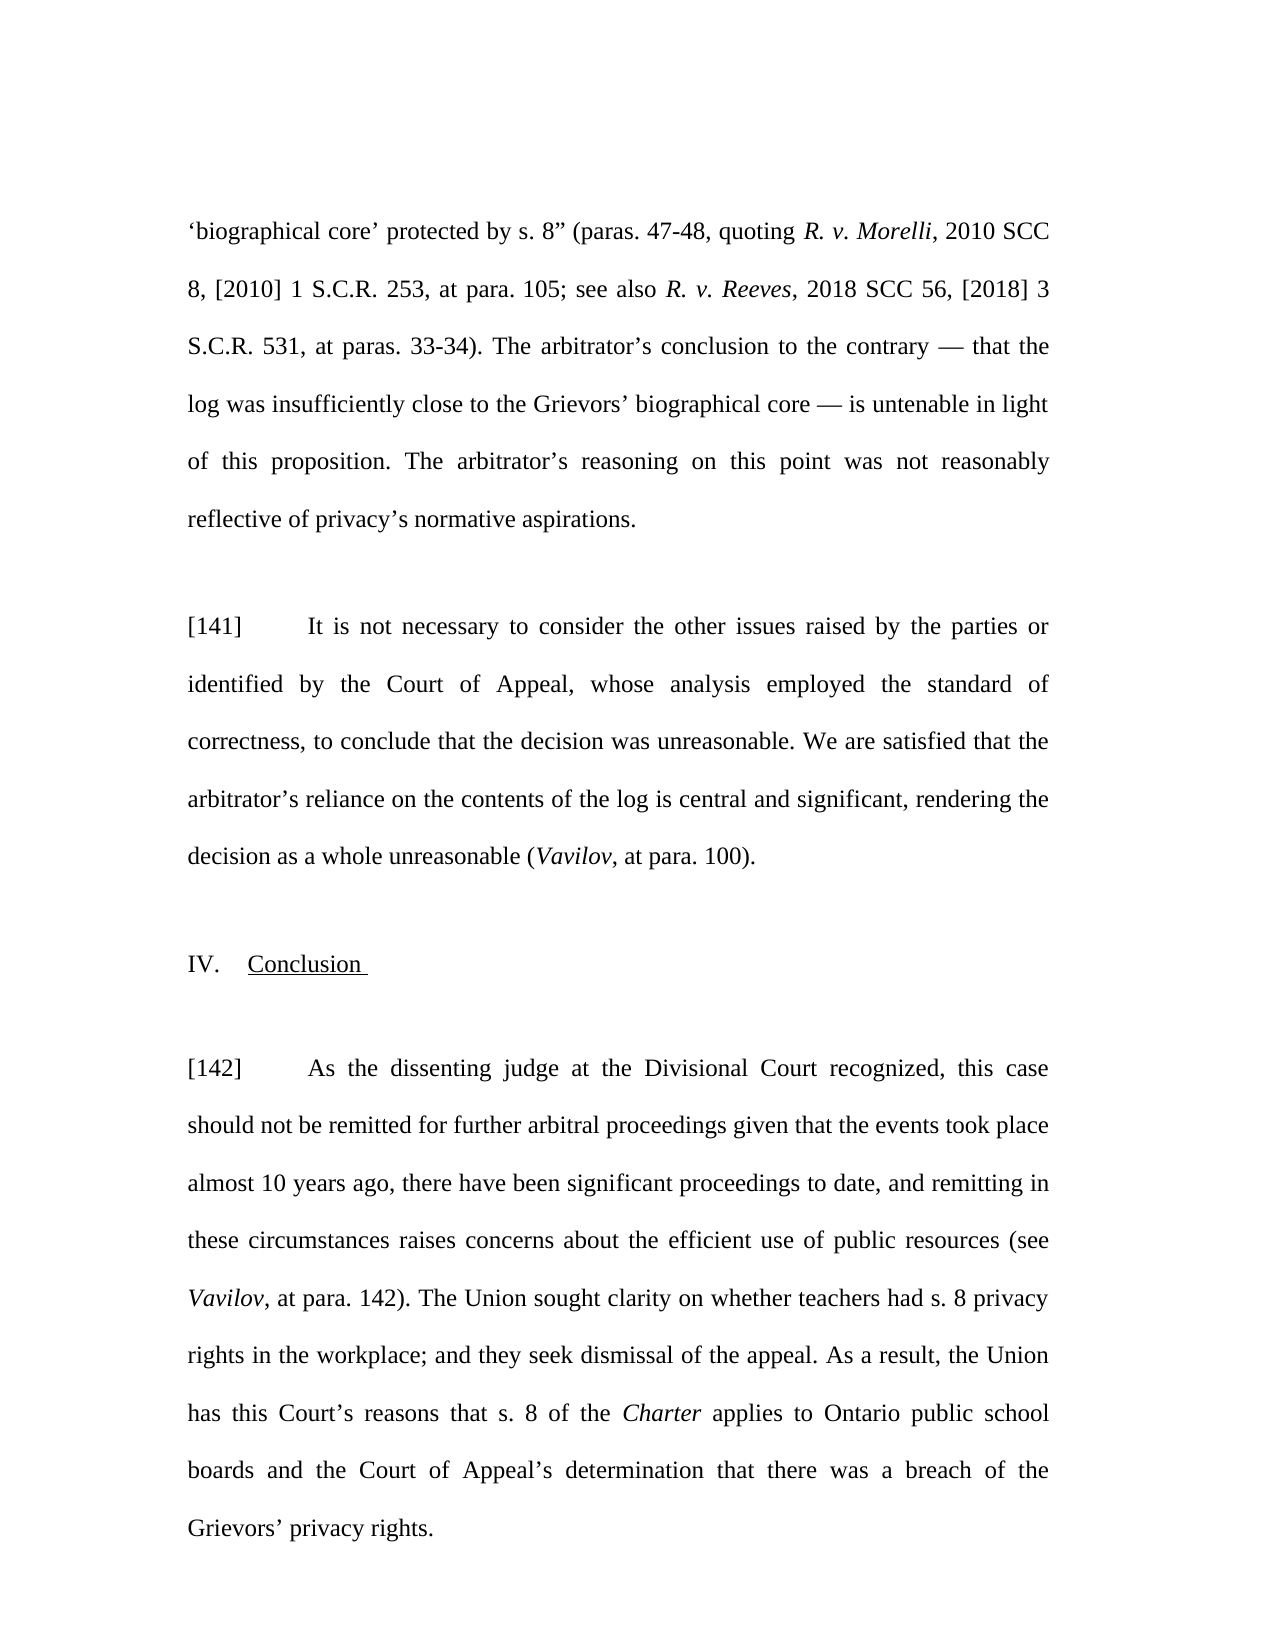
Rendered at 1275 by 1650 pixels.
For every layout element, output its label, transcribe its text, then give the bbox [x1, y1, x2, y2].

title Conclusion [187, 949, 1050, 978]
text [187, 216, 1050, 533]
text As the dissenting judge at the Divisional Court recognized, this case should not be remitted for further arbitral proceedings given that the events took place almost 10 years ago, there have been significant proceedings to date, and remitting in these circumstances raises concerns about the efficient use of public resources (see Vavilov, at para. 142). The Union sought clarity on whether teachers had s. 8 privacy rights in the workplace; and they seek dismissal of the appeal. As a result, the Union has this Court’s reasons that s. 8 of the Charter applies to Ontario public school boards and the Court of Appeal’s determination that there was a breach of the Grievors’ privacy rights. [187, 1053, 1050, 1541]
text It is not necessary to consider the other issues raised by the parties or identified by the Court of Appeal, whose analysis employed the standard of correctness, to conclude that the decision was unreasonable. We are satisfied that the arbitrator’s reliance on the contents of the log is central and significant, rendering the decision as a whole unreasonable (Vavilov, at para. 100). [187, 611, 1050, 870]
